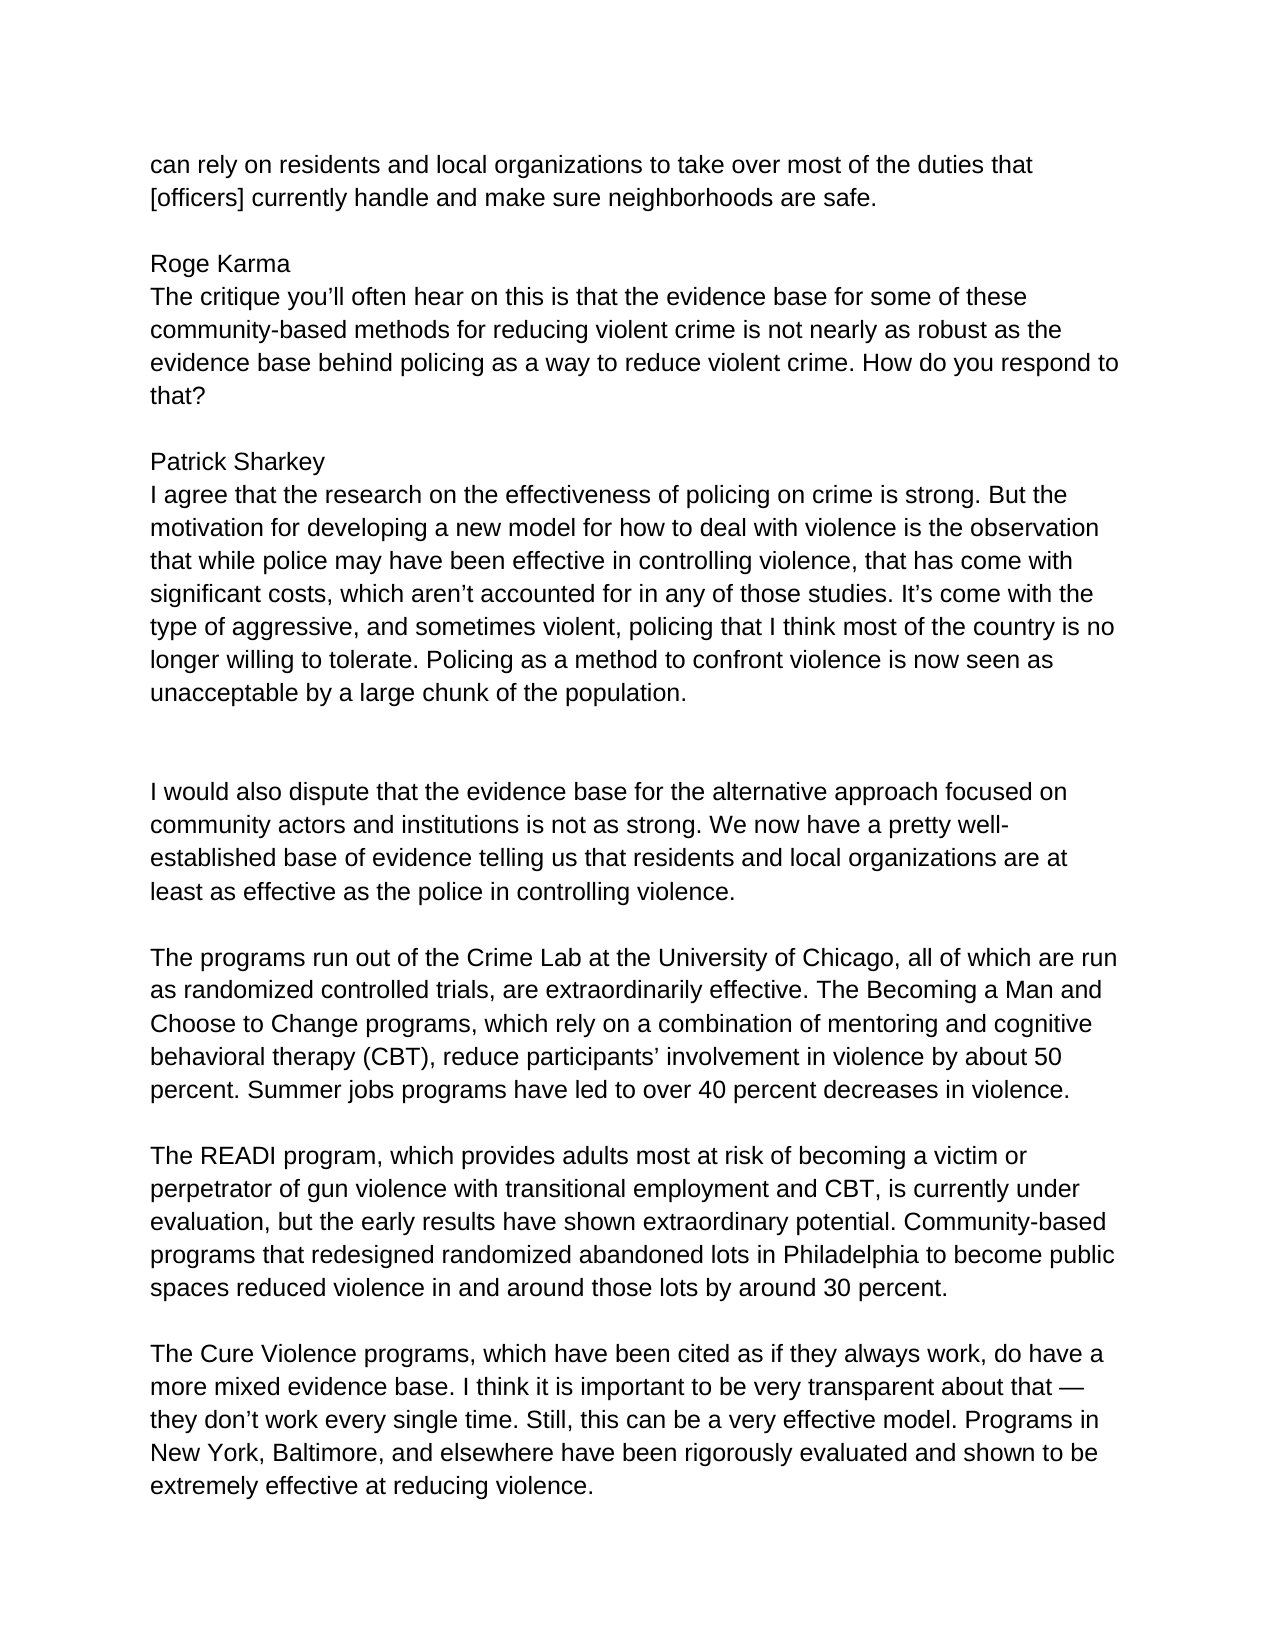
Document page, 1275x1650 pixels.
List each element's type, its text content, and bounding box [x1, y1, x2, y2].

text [150, 150, 1125, 212]
text I agree that the research on the effectiveness of policing on crime is strong. But the motivation for developing a new model for how to deal with violence is the observation that while police may have been effective in controlling violence, that has come with significant costs, which aren’t accounted for in any of those studies. It’s come with the type of aggressive, and sometimes violent, policing that I think most of the country is no longer willing to tolerate. Policing as a method to confront violence is now seen as unacceptable by a large chunk of the population. [150, 480, 1125, 707]
text The READI program, which provides adults most at risk of becoming a victim or perpetrator of gun violence with transitional employment and CBT, is currently under evaluation, but the early results have shown extraordinary potential. Community-based programs that redesigned randomized abandoned lots in Philadelphia to become public spaces reduced violence in and around those lots by around 30 percent. [150, 1141, 1125, 1301]
text The programs run out of the Crime Lab at the University of Chicago, all of which are run as randomized controlled trials, are extraordinarily effective. The Becoming a Man and Choose to Change programs, which rely on a combination of mentoring and cognitive behavioral therapy (CBT), reduce participants’ involvement in violence by about 50 percent. Summer jobs programs have led to over 40 percent decreases in violence. [150, 942, 1125, 1103]
text The critique you’ll often hear on this is that the evidence base for some of these community-based methods for reducing violent crime is not nearly as robust as the evidence base behind policing as a way to reduce violent crime. How do you respond to that? [150, 282, 1125, 410]
text Roge Karma [150, 249, 1125, 278]
text The Cure Violence programs, which have been cited as if they always work, do have a more mixed evidence base. I think it is important to be very transparent about that — they don’t work every single time. Still, this can be a very effective model. Programs in New York, Baltimore, and elsewhere have been rigorously evaluated and shown to be extremely effective at reducing violence. [150, 1339, 1125, 1499]
text I would also dispute that the evidence base for the alternative approach focused on community actors and institutions is not as strong. We now have a pretty well-established base of evidence telling us that residents and local organizations are at least as effective as the police in controlling violence. [150, 777, 1125, 905]
text Patrick Sharkey [150, 447, 1125, 476]
